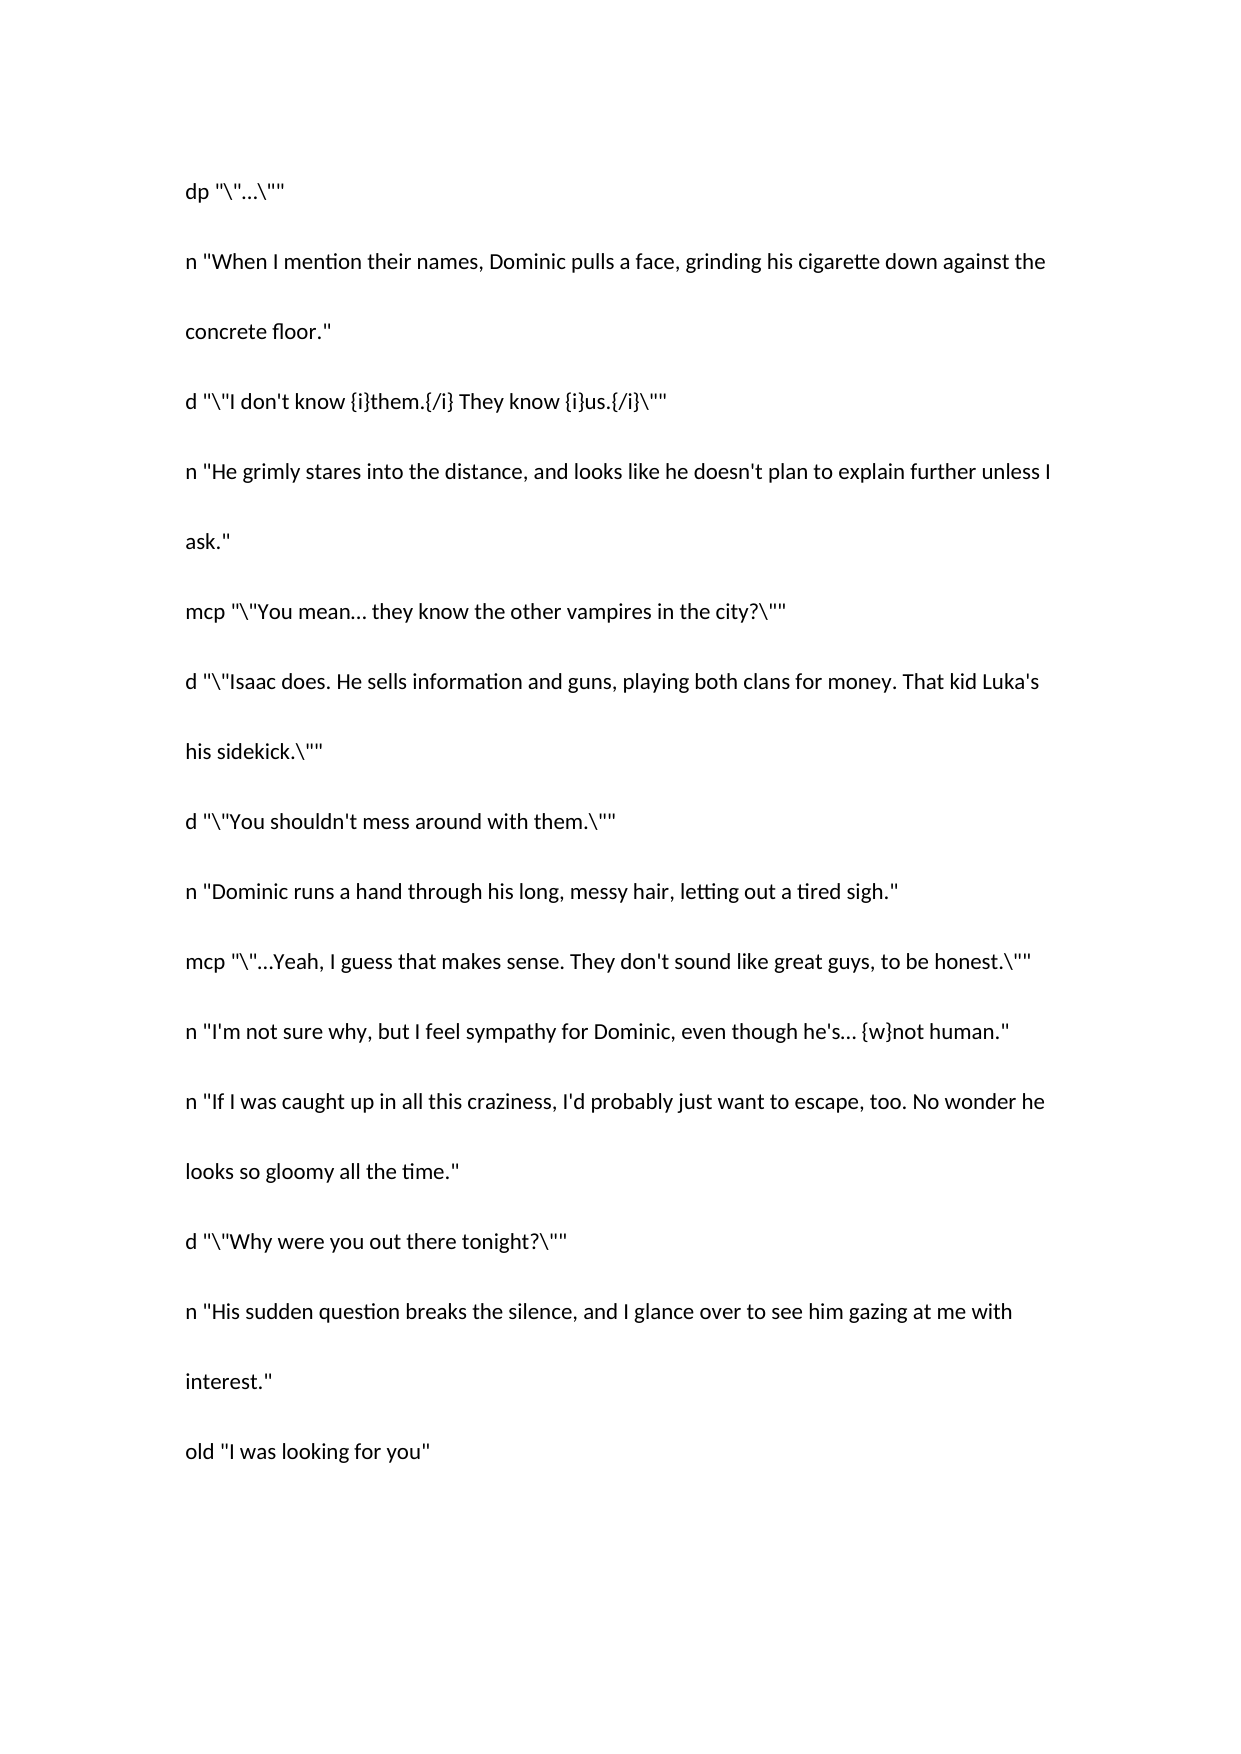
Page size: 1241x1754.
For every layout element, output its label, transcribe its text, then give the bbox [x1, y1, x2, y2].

text n "Dominic runs a hand through his long, messy hair, letting out a tired sigh." [185, 877, 1063, 905]
text old "I was looking for you" [185, 1437, 1063, 1465]
text n "When I mention their names, Dominic pulls a face, grinding his cigarette down against the concrete floor." [185, 247, 1063, 345]
text n "He grimly stares into the distance, and looks like he doesn't plan to explain further unless I ask." [185, 457, 1063, 555]
text d "\"You shouldn't mess around with them.\"" [185, 807, 1063, 835]
text n "I'm not sure why, but I feel sympathy for Dominic, even though he's… {w}not human." [185, 1017, 1063, 1045]
text mcp "\"…Yeah, I guess that makes sense. They don't sound like great guys, to be honest.\"" [185, 947, 1063, 975]
text n "His sudden question breaks the silence, and I glance over to see him gazing at me with interest." [185, 1297, 1063, 1395]
text dp "\"…\"" [185, 177, 1063, 205]
text d "\"Isaac does. He sells information and guns, playing both clans for money. That kid Luka's his sidekick.\"" [185, 667, 1063, 765]
text d "\"Why were you out there tonight?\"" [185, 1227, 1063, 1255]
text mcp "\"You mean… they know the other vampires in the city?\"" [185, 597, 1063, 625]
text n "If I was caught up in all this craziness, I'd probably just want to escape, too. No wonder he looks so gloomy all the time." [185, 1087, 1063, 1185]
text d "\"I don't know {i}them.{/i} They know {i}us.{/i}\"" [185, 387, 1063, 415]
